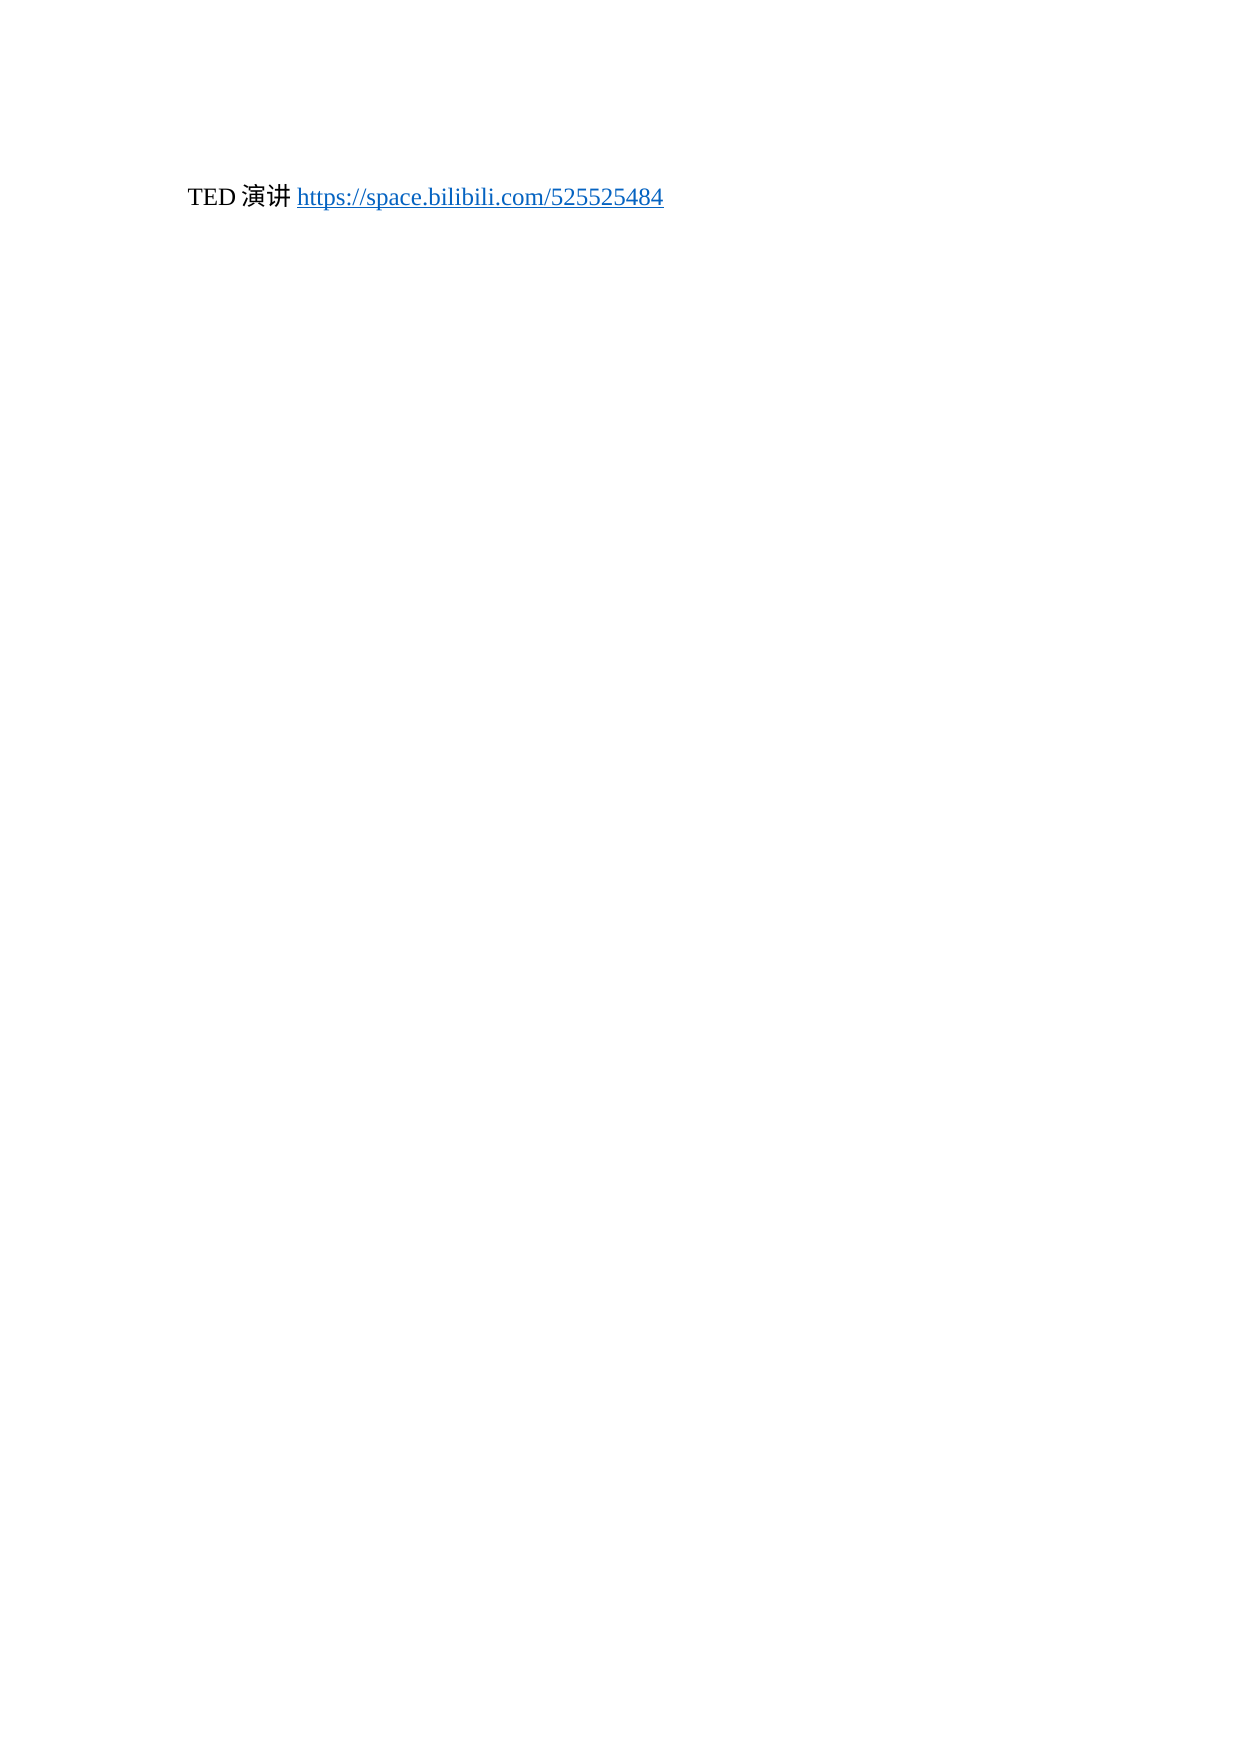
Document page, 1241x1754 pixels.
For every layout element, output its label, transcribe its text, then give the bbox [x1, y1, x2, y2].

text TED演讲 https://space.bilibili.com/525525484 [187, 162, 1053, 227]
